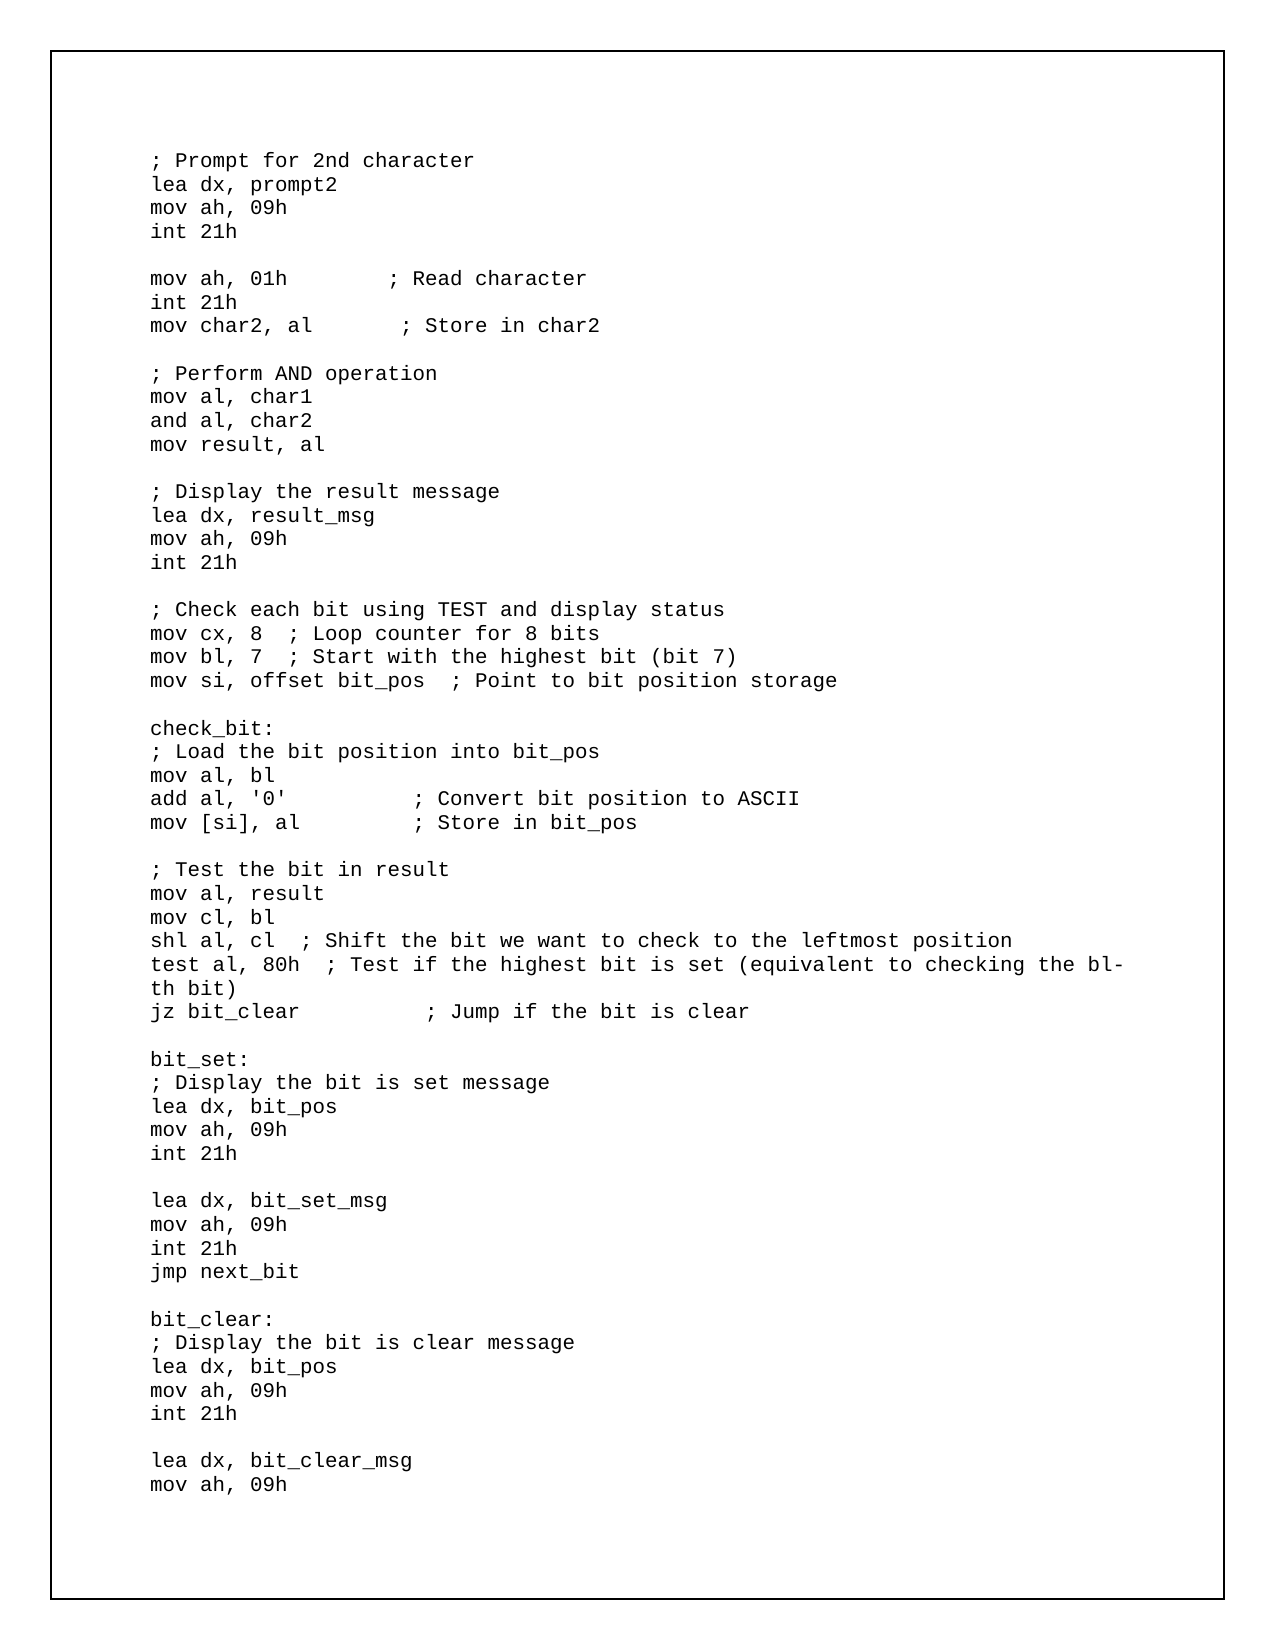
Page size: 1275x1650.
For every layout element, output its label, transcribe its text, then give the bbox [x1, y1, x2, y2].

text bit_clear: [150, 1309, 1125, 1332]
text and al, char2 [150, 410, 1125, 434]
text mov [si], al ; Store in bit_pos [150, 812, 1125, 836]
text mov al, char1 [150, 386, 1125, 410]
text mov al, bl [150, 765, 1125, 788]
text lea dx, result_msg [150, 505, 1125, 528]
text mov al, result [150, 883, 1125, 907]
text int 21h [150, 292, 1125, 316]
text mov ah, 09h [150, 1474, 1125, 1498]
text mov cx, 8 ; Loop counter for 8 bits [150, 623, 1125, 647]
text ; Test the bit in result [150, 859, 1125, 883]
text ; Display the result message [150, 481, 1125, 505]
text ; Load the bit position into bit_pos [150, 741, 1125, 765]
text mov cl, bl [150, 907, 1125, 930]
text mov ah, 09h [150, 1119, 1125, 1143]
text mov result, al [150, 434, 1125, 457]
text lea dx, bit_pos [150, 1356, 1125, 1379]
text jz bit_clear ; Jump if the bit is clear [150, 1001, 1125, 1025]
text add al, '0' ; Convert bit position to ASCII [150, 788, 1125, 812]
text ; Display the bit is clear message [150, 1332, 1125, 1356]
text bit_set: [150, 1048, 1125, 1072]
text mov ah, 09h [150, 1214, 1125, 1238]
text lea dx, bit_set_msg [150, 1190, 1125, 1214]
text int 21h [150, 1143, 1125, 1167]
text test al, 80h ; Test if the highest bit is set (equivalent to checking the bl-th bit) [150, 954, 1125, 1001]
text int 21h [150, 552, 1125, 576]
text int 21h [150, 1403, 1125, 1427]
text lea dx, prompt2 [150, 174, 1125, 197]
text jmp next_bit [150, 1261, 1125, 1285]
text mov ah, 09h [150, 1379, 1125, 1403]
text mov si, offset bit_pos ; Point to bit position storage [150, 670, 1125, 694]
text mov ah, 09h [150, 528, 1125, 552]
text lea dx, bit_clear_msg [150, 1451, 1125, 1474]
text mov ah, 01h ; Read character [150, 268, 1125, 292]
text int 21h [150, 1238, 1125, 1261]
text lea dx, bit_pos [150, 1096, 1125, 1119]
text ; Perform AND operation [150, 363, 1125, 386]
text ; Check each bit using TEST and display status [150, 599, 1125, 623]
text shl al, cl ; Shift the bit we want to check to the leftmost position [150, 930, 1125, 954]
text int 21h [150, 221, 1125, 244]
text ; Display the bit is set message [150, 1072, 1125, 1096]
text check_bit: [150, 717, 1125, 741]
text mov char2, al ; Store in char2 [150, 316, 1125, 339]
text mov bl, 7 ; Start with the highest bit (bit 7) [150, 647, 1125, 670]
text ; Prompt for 2nd character [150, 150, 1125, 174]
text mov ah, 09h [150, 197, 1125, 221]
